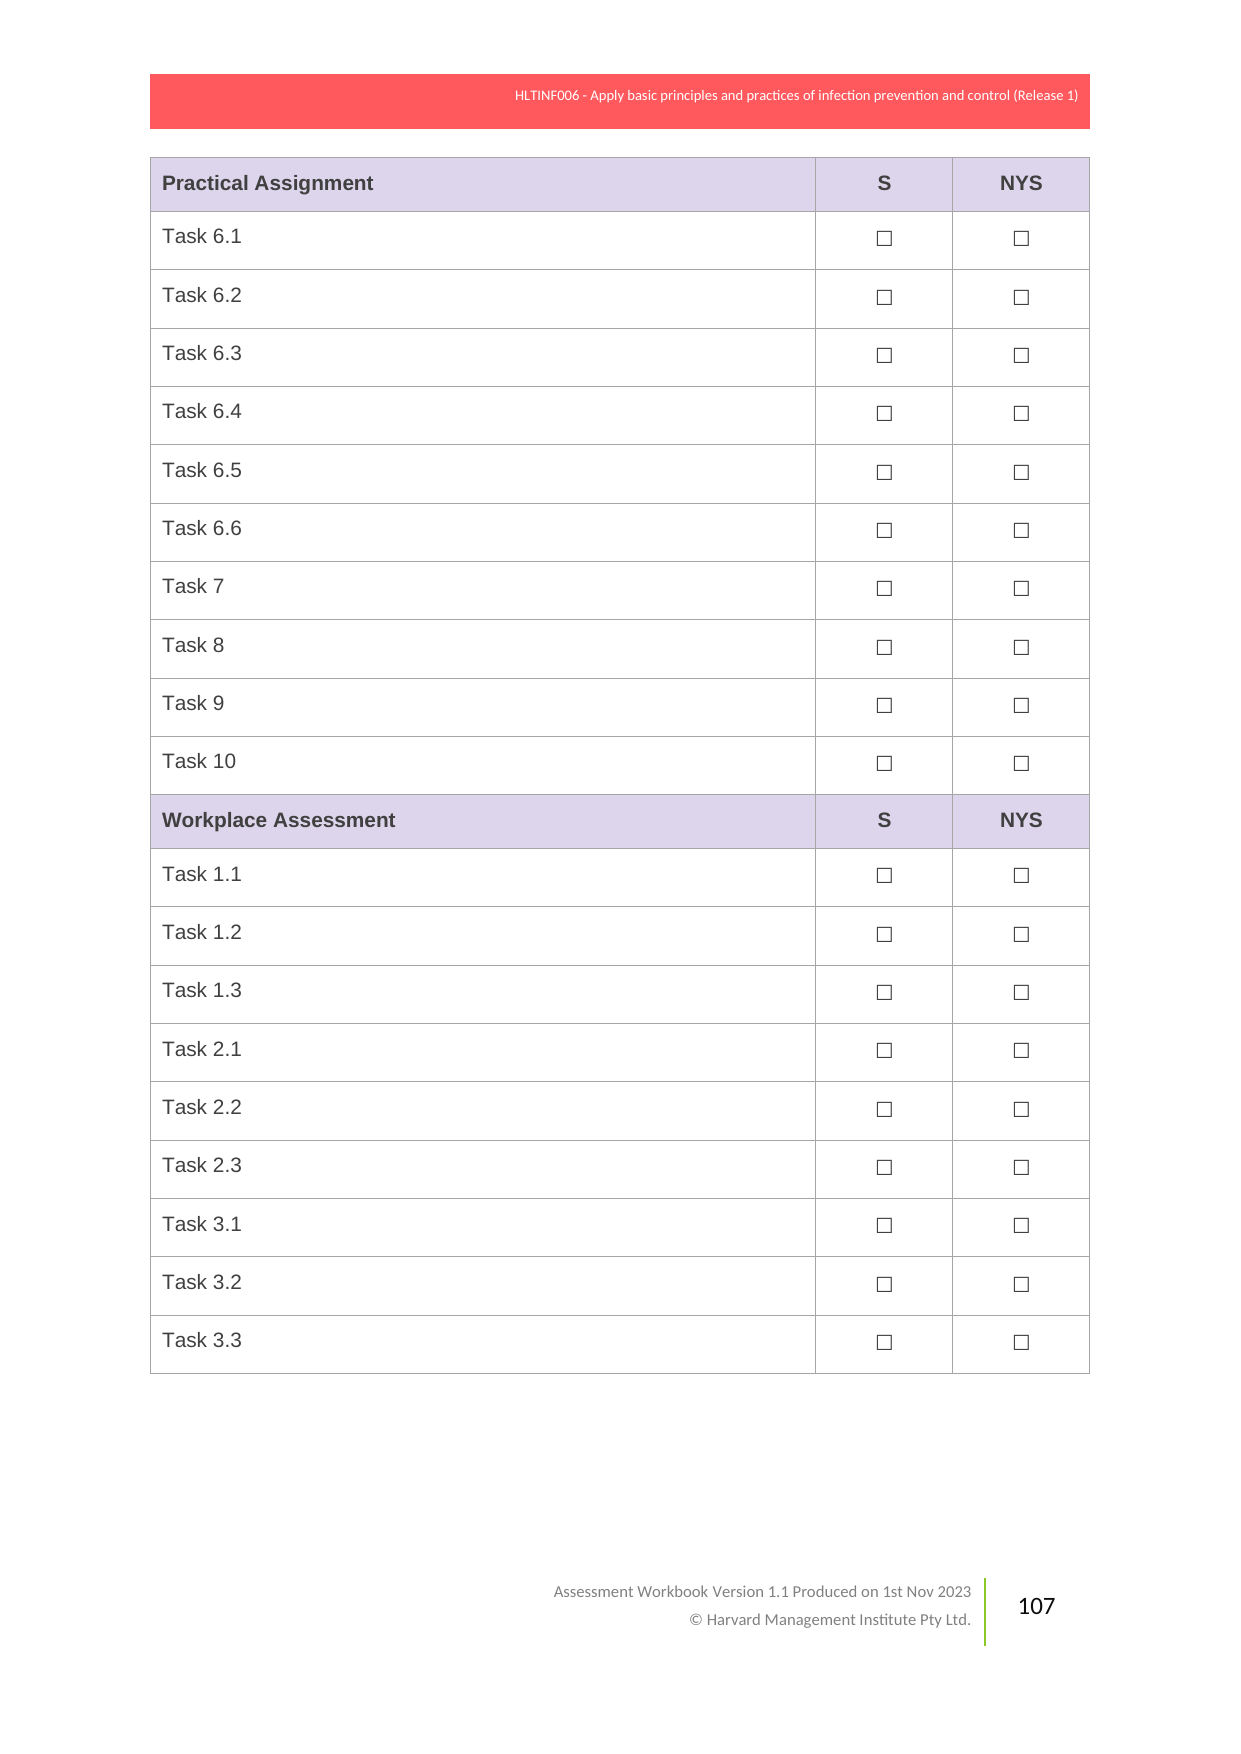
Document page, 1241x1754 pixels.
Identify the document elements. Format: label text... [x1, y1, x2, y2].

table_cell [953, 620, 1089, 677]
table_cell [816, 504, 952, 561]
table_cell [953, 1024, 1089, 1081]
table_header Practical Assignment [151, 158, 815, 211]
table_cell [816, 562, 952, 619]
table_cell [953, 562, 1089, 619]
table_cell Task 1.3 [151, 966, 815, 1023]
table_cell [816, 387, 952, 444]
table_cell [953, 907, 1089, 964]
table_cell [953, 270, 1089, 327]
table_cell [953, 212, 1089, 269]
table_header S [816, 158, 952, 211]
table_cell Task 3.1 [151, 1199, 815, 1256]
table_cell [816, 270, 952, 327]
table_cell [953, 1316, 1089, 1373]
table_cell [953, 504, 1089, 561]
table_cell [953, 1257, 1089, 1314]
table_cell [816, 1082, 952, 1139]
table_cell Task 6.5 [151, 445, 815, 502]
table_cell [816, 1199, 952, 1256]
table_cell Task 10 [151, 737, 815, 794]
table_cell [953, 737, 1089, 794]
table_cell Workplace Assessment [151, 795, 815, 848]
table_cell S [816, 795, 952, 848]
table_cell [816, 1024, 952, 1081]
table_cell Task 6.6 [151, 504, 815, 561]
table_cell [953, 966, 1089, 1023]
table_cell Task 2.1 [151, 1024, 815, 1081]
table_cell Task 6.2 [151, 270, 815, 327]
table_cell Task 6.4 [151, 387, 815, 444]
table_cell [816, 737, 952, 794]
table_header NYS [953, 158, 1089, 211]
table_cell [816, 907, 952, 964]
table_cell [816, 329, 952, 386]
table_cell [816, 445, 952, 502]
table_cell [816, 966, 952, 1023]
table_cell [953, 1082, 1089, 1139]
table_cell [816, 212, 952, 269]
table_cell Task 3.3 [151, 1316, 815, 1373]
table_cell [816, 1316, 952, 1373]
table_cell Task 3.2 [151, 1257, 815, 1314]
table_cell [816, 1257, 952, 1314]
table_cell Task 7 [151, 562, 815, 619]
table_cell Task 1.1 [151, 849, 815, 906]
table_cell [953, 849, 1089, 906]
table_cell [816, 1141, 952, 1198]
table_cell [953, 679, 1089, 736]
table_cell NYS [953, 795, 1089, 848]
table_cell Task 8 [151, 620, 815, 677]
table_cell [953, 1199, 1089, 1256]
table_cell [816, 620, 952, 677]
table_cell [953, 445, 1089, 502]
table_cell Task 6.1 [151, 212, 815, 269]
table_cell [953, 329, 1089, 386]
table_cell Task 9 [151, 679, 815, 736]
table_cell [953, 387, 1089, 444]
table_cell [953, 1141, 1089, 1198]
table_cell Task 2.2 [151, 1082, 815, 1139]
table_cell Task 1.2 [151, 907, 815, 964]
table_cell Task 2.3 [151, 1141, 815, 1198]
table_cell Task 6.3 [151, 329, 815, 386]
table_cell [816, 849, 952, 906]
table_cell [816, 679, 952, 736]
